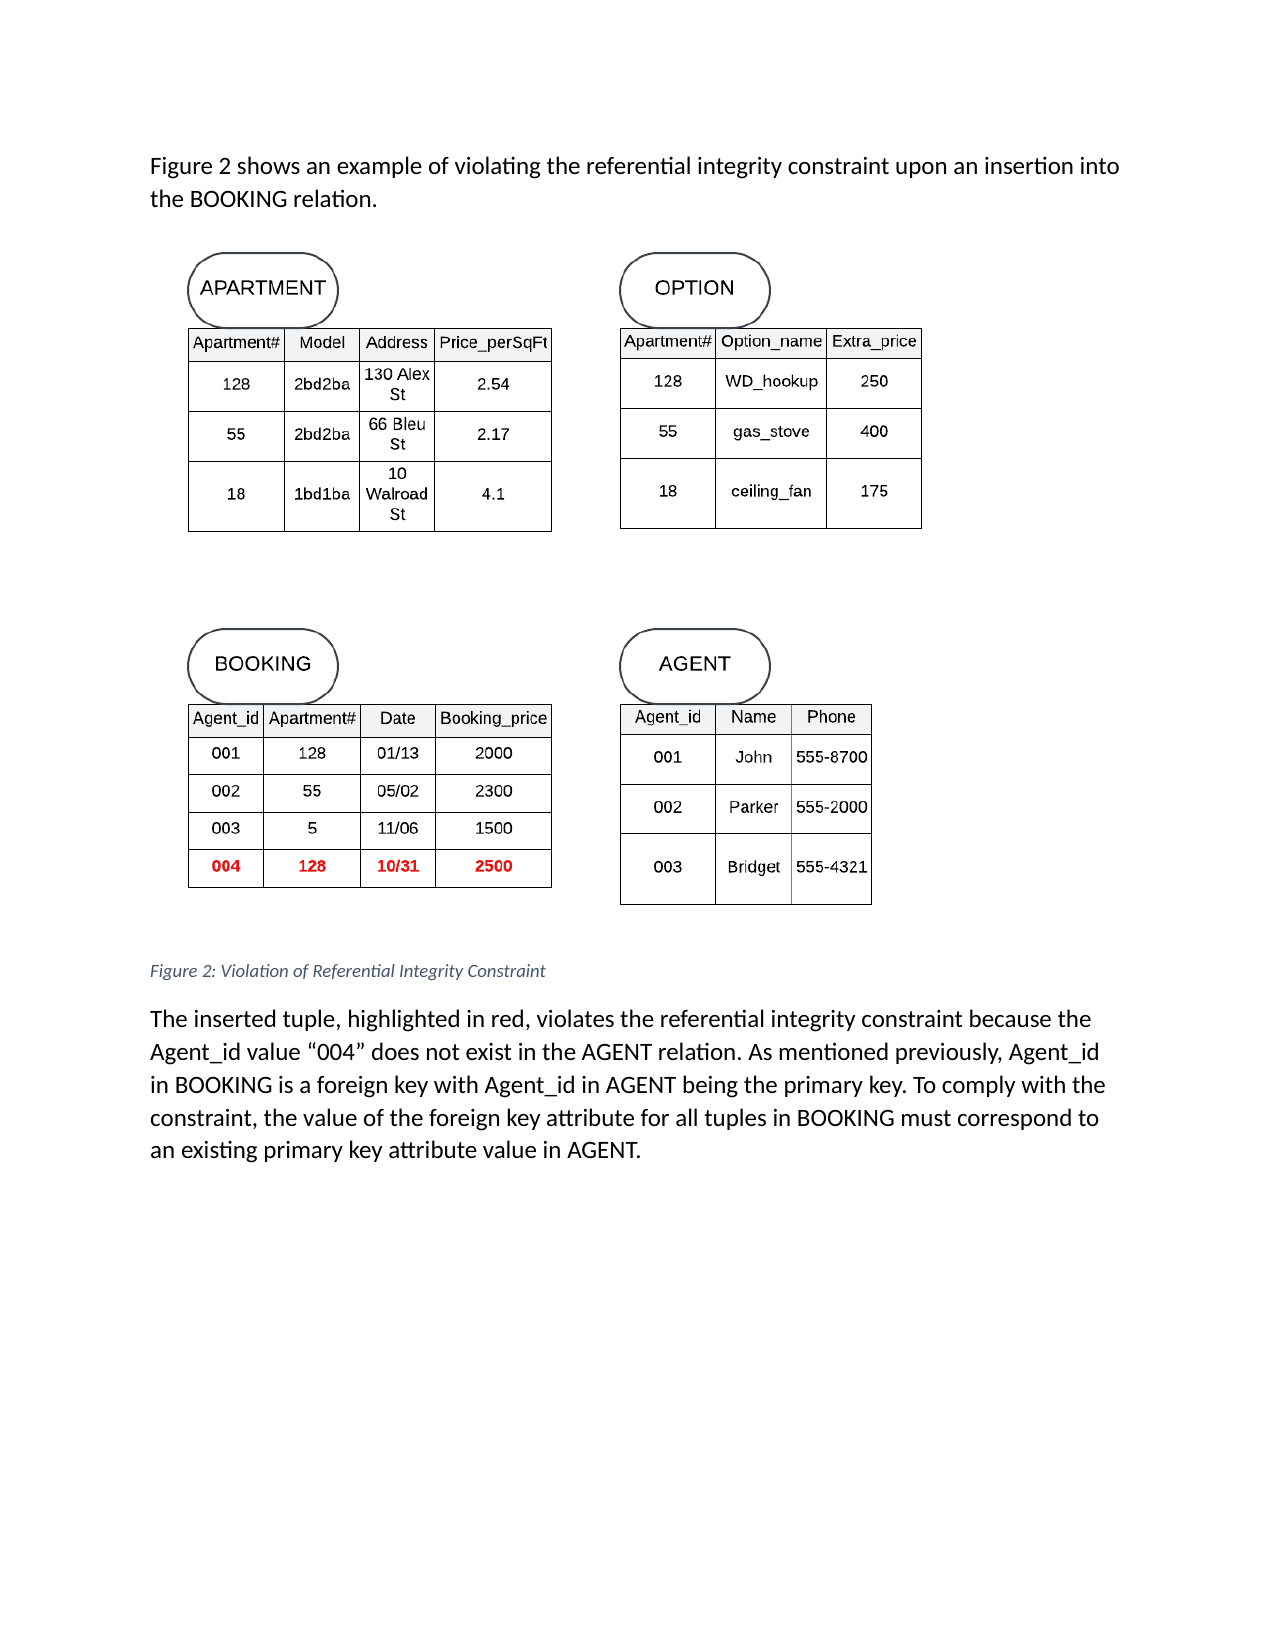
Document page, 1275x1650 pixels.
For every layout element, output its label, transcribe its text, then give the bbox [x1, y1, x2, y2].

text The inserted tuple, highlighted in red, violates the referential integrity constraint because the Agent_id value “004” does not exist in the AGENT relation. As mentioned previously, Agent_id in BOOKING is a foreign key with Agent_id in AGENT being the primary key. To comply with the constraint, the value of the foreign key attribute for all tuples in BOOKING must correspond to an existing primary key attribute value in AGENT. [150, 1003, 1125, 1165]
picture [150, 215, 959, 941]
